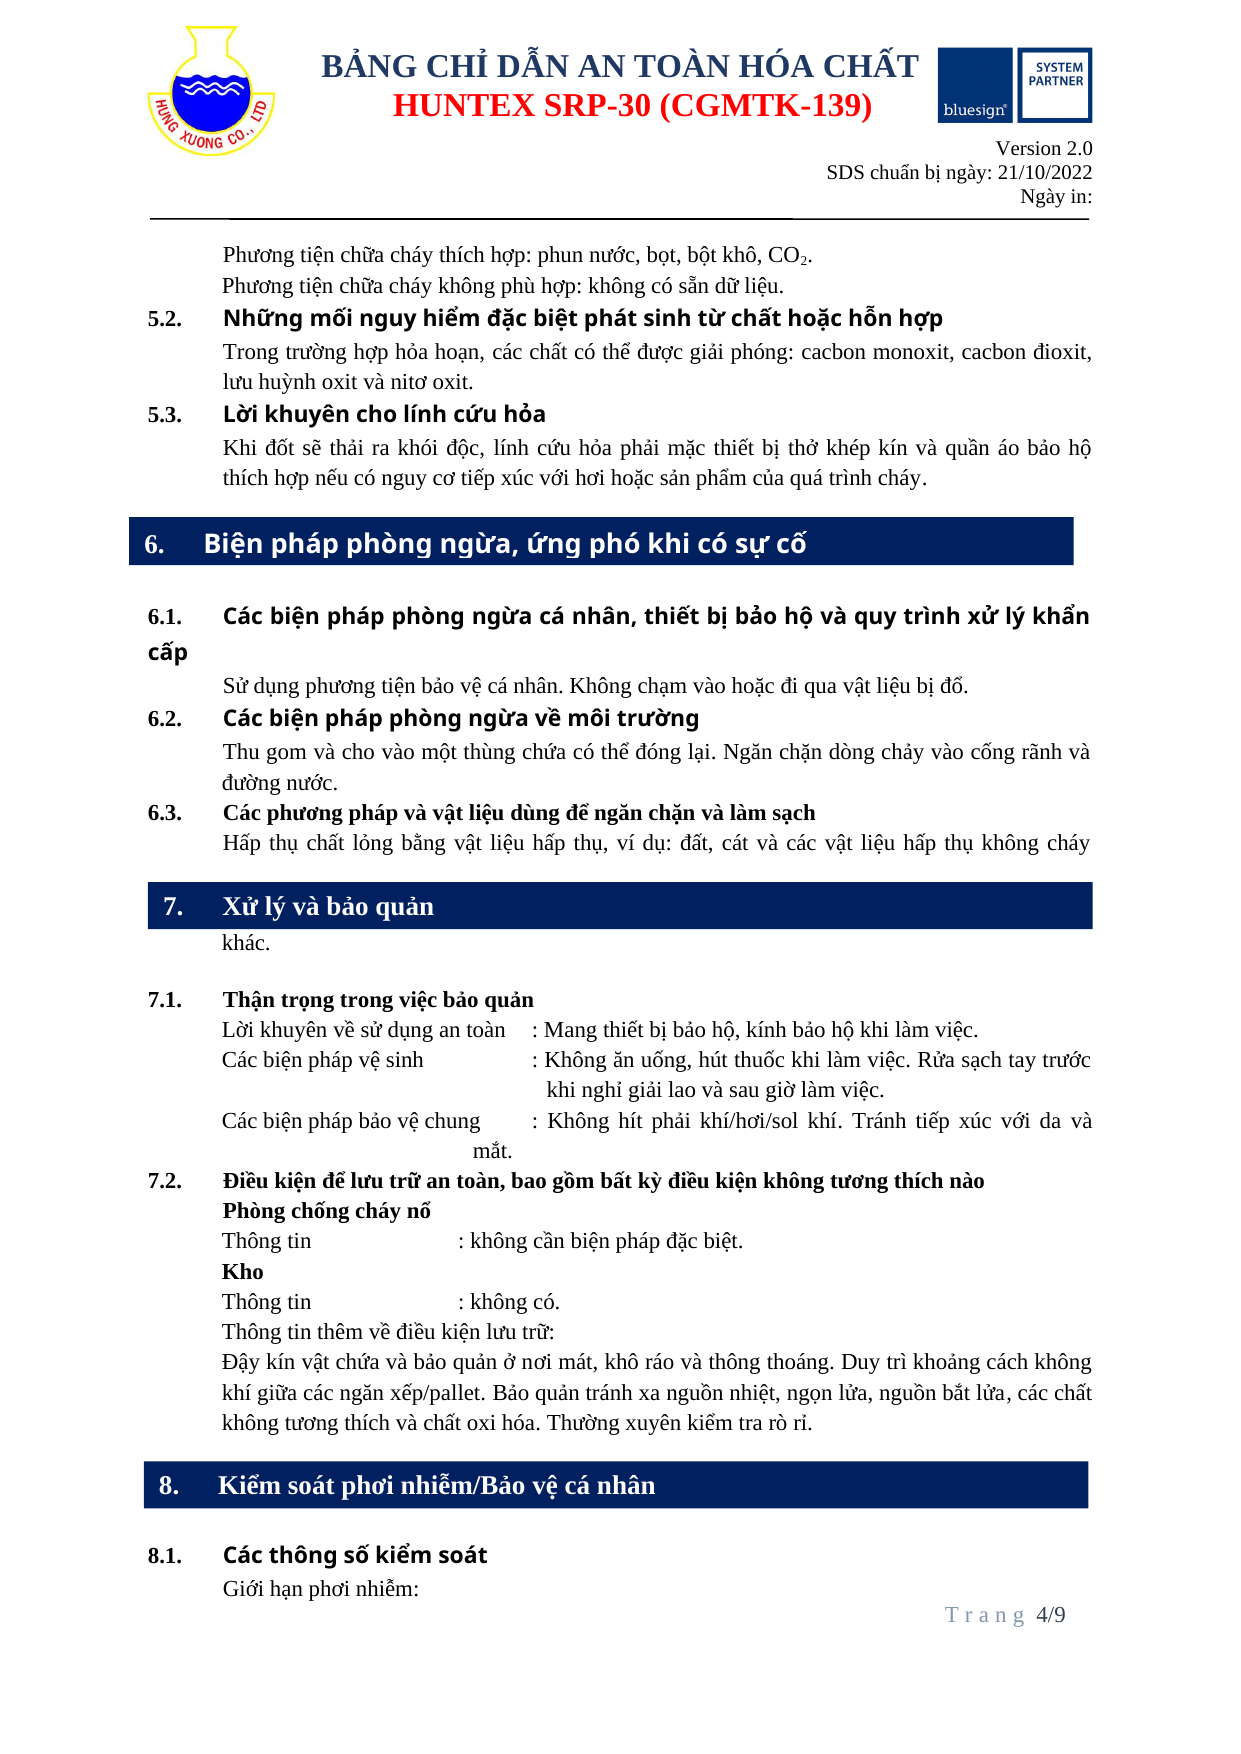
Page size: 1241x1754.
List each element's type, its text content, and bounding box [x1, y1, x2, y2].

text 6.2. Các biện pháp phòng ngừa về môi trường [148, 702, 1092, 734]
text Hấp thụ chất lỏng bằng vật liệu hấp thụ, ví dụ: đất, cát và các vật liệu hấp thụ không cháy khác. [222, 930, 1092, 956]
text Các biện pháp bảo vệ chung : Không hít phải khí/hơi/sol khí. Tránh tiếp xúc với da và mắt. [222, 1107, 1092, 1163]
text Kho [148, 1258, 1092, 1284]
text Trong trường hợp hỏa hoạn, các chất có thể được giải phóng: cacbon monoxit, cacbon đioxit, lưu huỳnh oxit và nitơ oxit. [223, 338, 1092, 394]
text 6.3. Các phương pháp và vật liệu dùng để ngăn chặn và làm sạch [148, 799, 1092, 825]
text Phương tiện chữa cháy thích hợp: phun nước, bọt, bột khô, CO2. [173, 242, 1092, 268]
text Thông tin : không cần biện pháp đặc biệt. [148, 1228, 1092, 1254]
text 5.3. Lời khuyên cho lính cứu hỏa [148, 398, 1092, 429]
text Thông tin : không có. [148, 1288, 1092, 1314]
text Thông tin thêm về điều kiện lưu trữ: [148, 1318, 1092, 1344]
text Hấp thụ chất lỏng bằng vật liệu hấp thụ, ví dụ: đất, cát và các vật liệu hấp thụ không cháy khác. [222, 829, 1092, 882]
text 8.1. Các thông số kiểm soát [148, 1539, 1092, 1570]
text Khi đốt sẽ thải ra khói độc, lính cứu hỏa phải mặc thiết bị thở khép kín và quần áo bảo hộ thích hợp nếu có nguy cơ tiếp xúc với hơi hoặc sản phẩm của quá trình cháy. [148, 434, 1092, 491]
text 5.2. Những mối nguy hiểm đặc biệt phát sinh từ chất hoặc hỗn hợp [148, 302, 1092, 333]
text Phòng chống cháy nổ [148, 1197, 1092, 1224]
text 6.1. Các biện pháp phòng ngừa cá nhân, thiết bị bảo hộ và quy trình xử lý khẩn cấp [148, 600, 1092, 667]
text Đậy kín vật chứa và bảo quản ở nơi mát, khô ráo và thông thoáng. Duy trì khoảng cách không khí giữa các ngăn xếp/pallet. Bảo quản tránh xa nguồn nhiệt, ngọn lửa, nguồn bắt lửa, các chất không tương thích và chất oxi hóa. Thường xuyên kiểm tra rò rỉ. [222, 1348, 1092, 1435]
text 7.1. Thận trọng trong việc bảo quản [148, 986, 1092, 1012]
text Giới hạn phơi nhiễm: [148, 1575, 1092, 1601]
text Thu gom và cho vào một thùng chứa có thể đóng lại. Ngăn chặn dòng chảy vào cống rãnh và đường nước. [222, 738, 1092, 795]
text Sử dụng phương tiện bảo vệ cá nhân. Không chạm vào hoặc đi qua vật liệu bị đổ. [148, 672, 1092, 698]
text Các biện pháp vệ sinh : Không ăn uống, hút thuốc khi làm việc. Rửa sạch tay trước khi nghỉ giải lao và sau giờ làm việc. [222, 1046, 1092, 1103]
picture [147, 26, 275, 156]
picture [937, 45, 1093, 125]
text Phương tiện chữa cháy không phù hợp: không có sẵn dữ liệu. [173, 272, 1092, 298]
text Lời khuyên về sử dụng an toàn : Mang thiết bị bảo hộ, kính bảo hộ khi làm việc. [222, 1016, 1092, 1042]
text 7.2. Điều kiện để lưu trữ an toàn, bao gồm bất kỳ điều kiện không tương thích nào [148, 1167, 1092, 1193]
